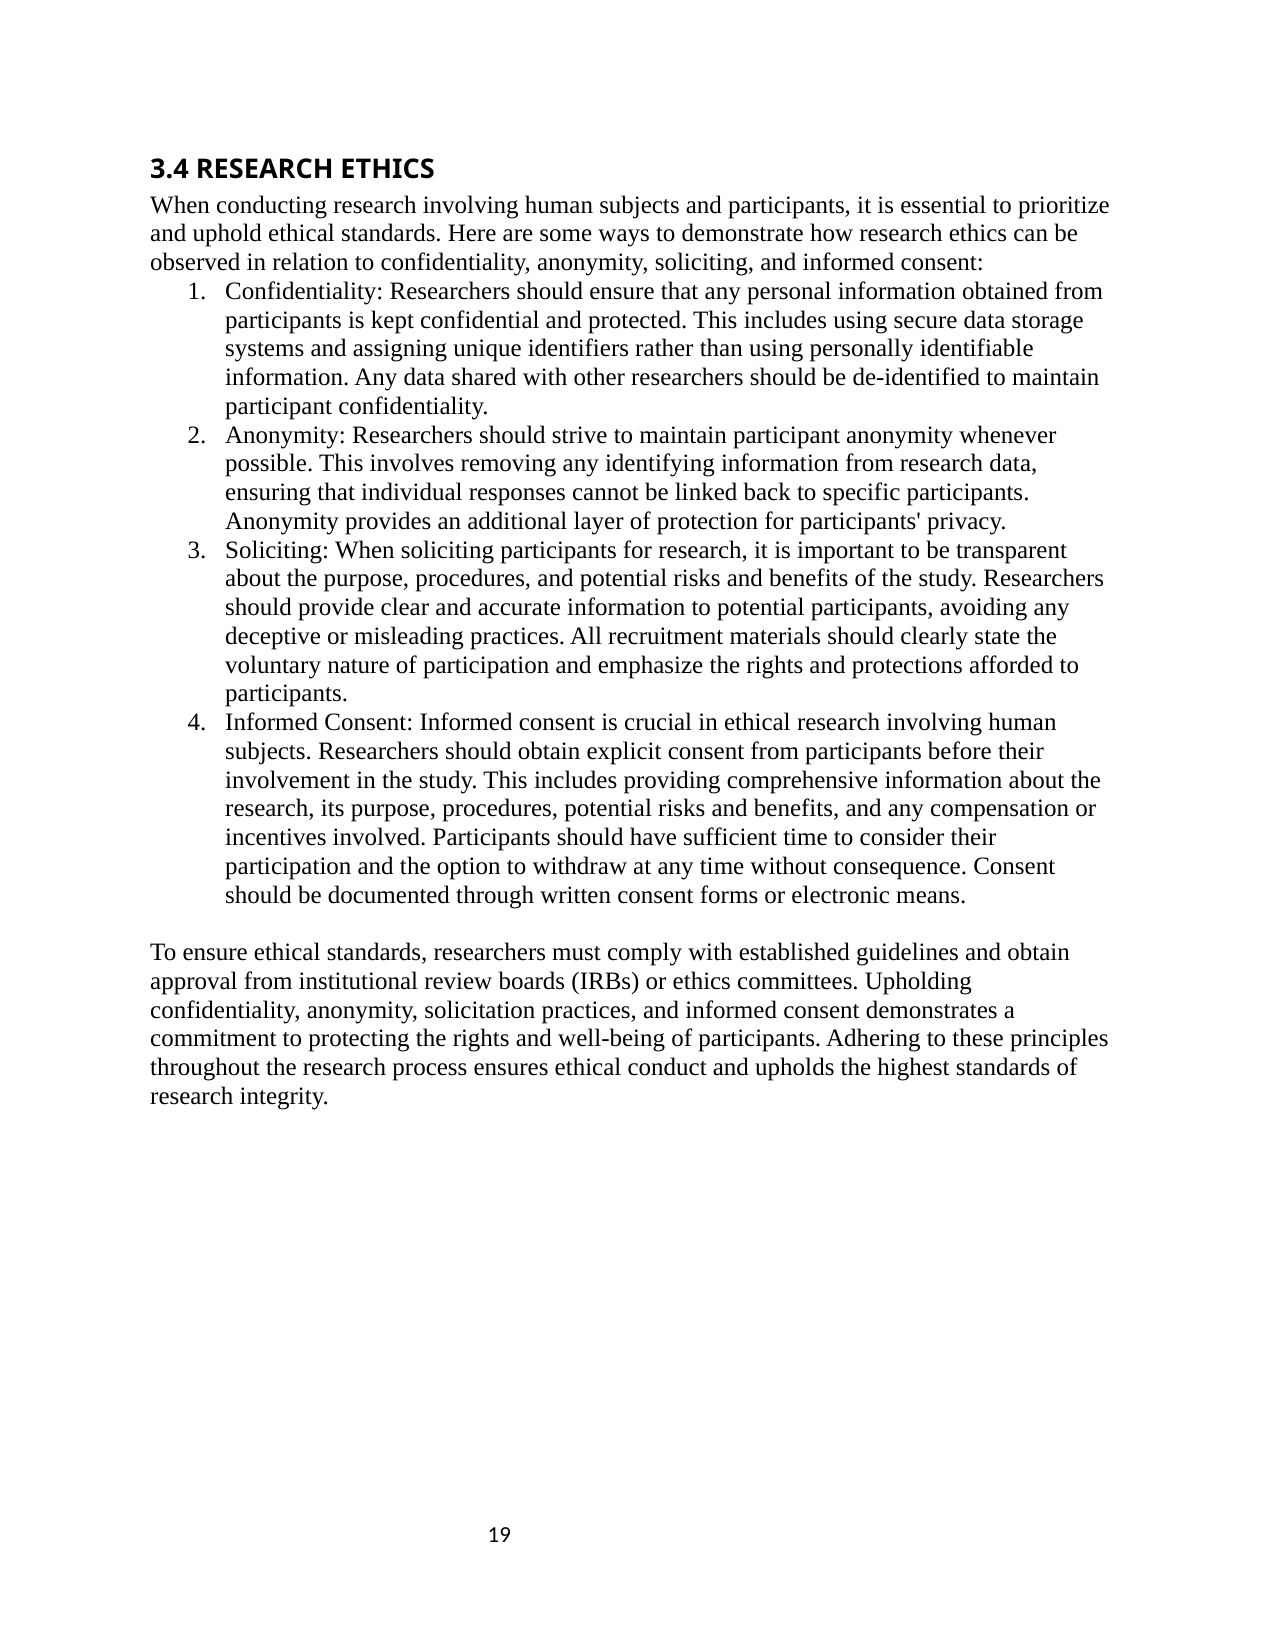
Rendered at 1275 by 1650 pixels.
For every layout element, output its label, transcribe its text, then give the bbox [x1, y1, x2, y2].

list Soliciting: When soliciting participants for research, it is important to be transparent about the purpose, procedures, and potential risks and benefits of the study. Researchers should provide clear and accurate information to potential participants, avoiding any deceptive or misleading practices. All recruitment materials should clearly state the voluntary nature of participation and emphasize the rights and protections afforded to participants. [187, 535, 1125, 707]
list Confidentiality: Researchers should ensure that any personal information obtained from participants is kept confidential and protected. This includes using secure data storage systems and assigning unique identifiers rather than using personally identifiable information. Any data shared with other researchers should be de-identified to maintain participant confidentiality. [187, 276, 1125, 420]
list Anonymity: Researchers should strive to maintain participant anonymity whenever possible. This involves removing any identifying information from research data, ensuring that individual responses cannot be linked back to specific participants. Anonymity provides an additional layer of protection for participants' privacy. [187, 420, 1125, 535]
list Informed Consent: Informed consent is crucial in ethical research involving human subjects. Researchers should obtain explicit consent from participants before their involvement in the study. This includes providing comprehensive information about the research, its purpose, procedures, potential risks and benefits, and any compensation or incentives involved. Participants should have sufficient time to consider their participation and the option to withdraw at any time without consequence. Consent should be documented through written consent forms or electronic means. [187, 707, 1125, 908]
text To ensure ethical standards, researchers must comply with established guidelines and obtain approval from institutional review boards (IRBs) or ethics committees. Upholding confidentiality, anonymity, solicitation practices, and informed consent demonstrates a commitment to protecting the rights and well-being of participants. Adhering to these principles throughout the research process ensures ethical conduct and upholds the highest standards of research integrity. [150, 937, 1125, 1110]
text When conducting research involving human subjects and participants, it is essential to prioritize and uphold ethical standards. Here are some ways to demonstrate how research ethics can be observed in relation to confidentiality, anonymity, soliciting, and informed consent: [150, 190, 1125, 276]
subtitle 3.4 RESEARCH ETHICS [150, 150, 1125, 187]
